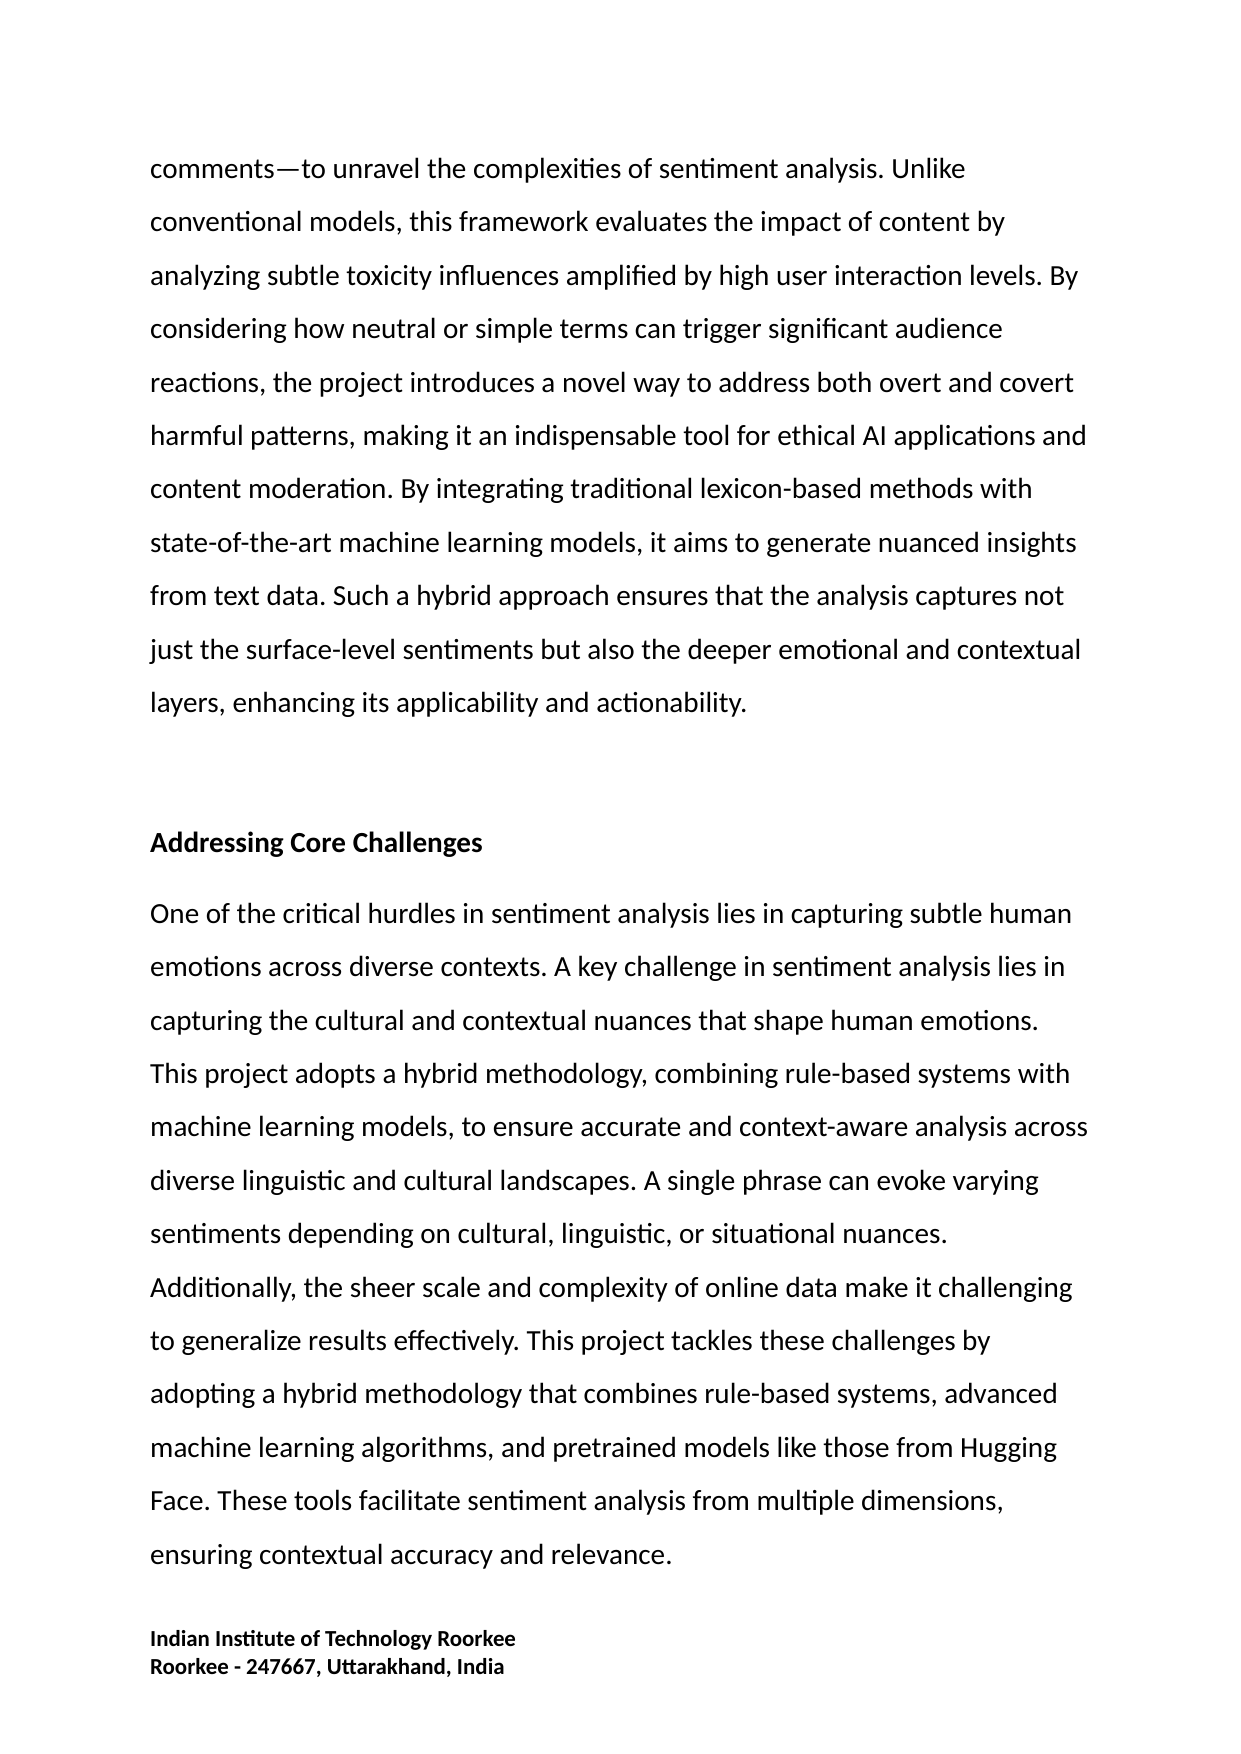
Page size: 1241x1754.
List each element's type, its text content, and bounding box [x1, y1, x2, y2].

text One of the critical hurdles in sentiment analysis lies in capturing subtle human emotions across diverse contexts. A key challenge in sentiment analysis lies in capturing the cultural and contextual nuances that shape human emotions. This project adopts a hybrid methodology, combining rule-based systems with machine learning models, to ensure accurate and context-aware analysis across diverse linguistic and cultural landscapes. A single phrase can evoke varying sentiments depending on cultural, linguistic, or situational nuances. Additionally, the sheer scale and complexity of online data make it challenging to generalize results effectively. This project tackles these challenges by adopting a hybrid methodology that combines rule-based systems, advanced machine learning algorithms, and pretrained models like those from Hugging Face. These tools facilitate sentiment analysis from multiple dimensions, ensuring contextual accuracy and relevance. [150, 895, 1090, 1572]
text Addressing Core Challenges [150, 824, 1090, 860]
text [150, 150, 1090, 720]
